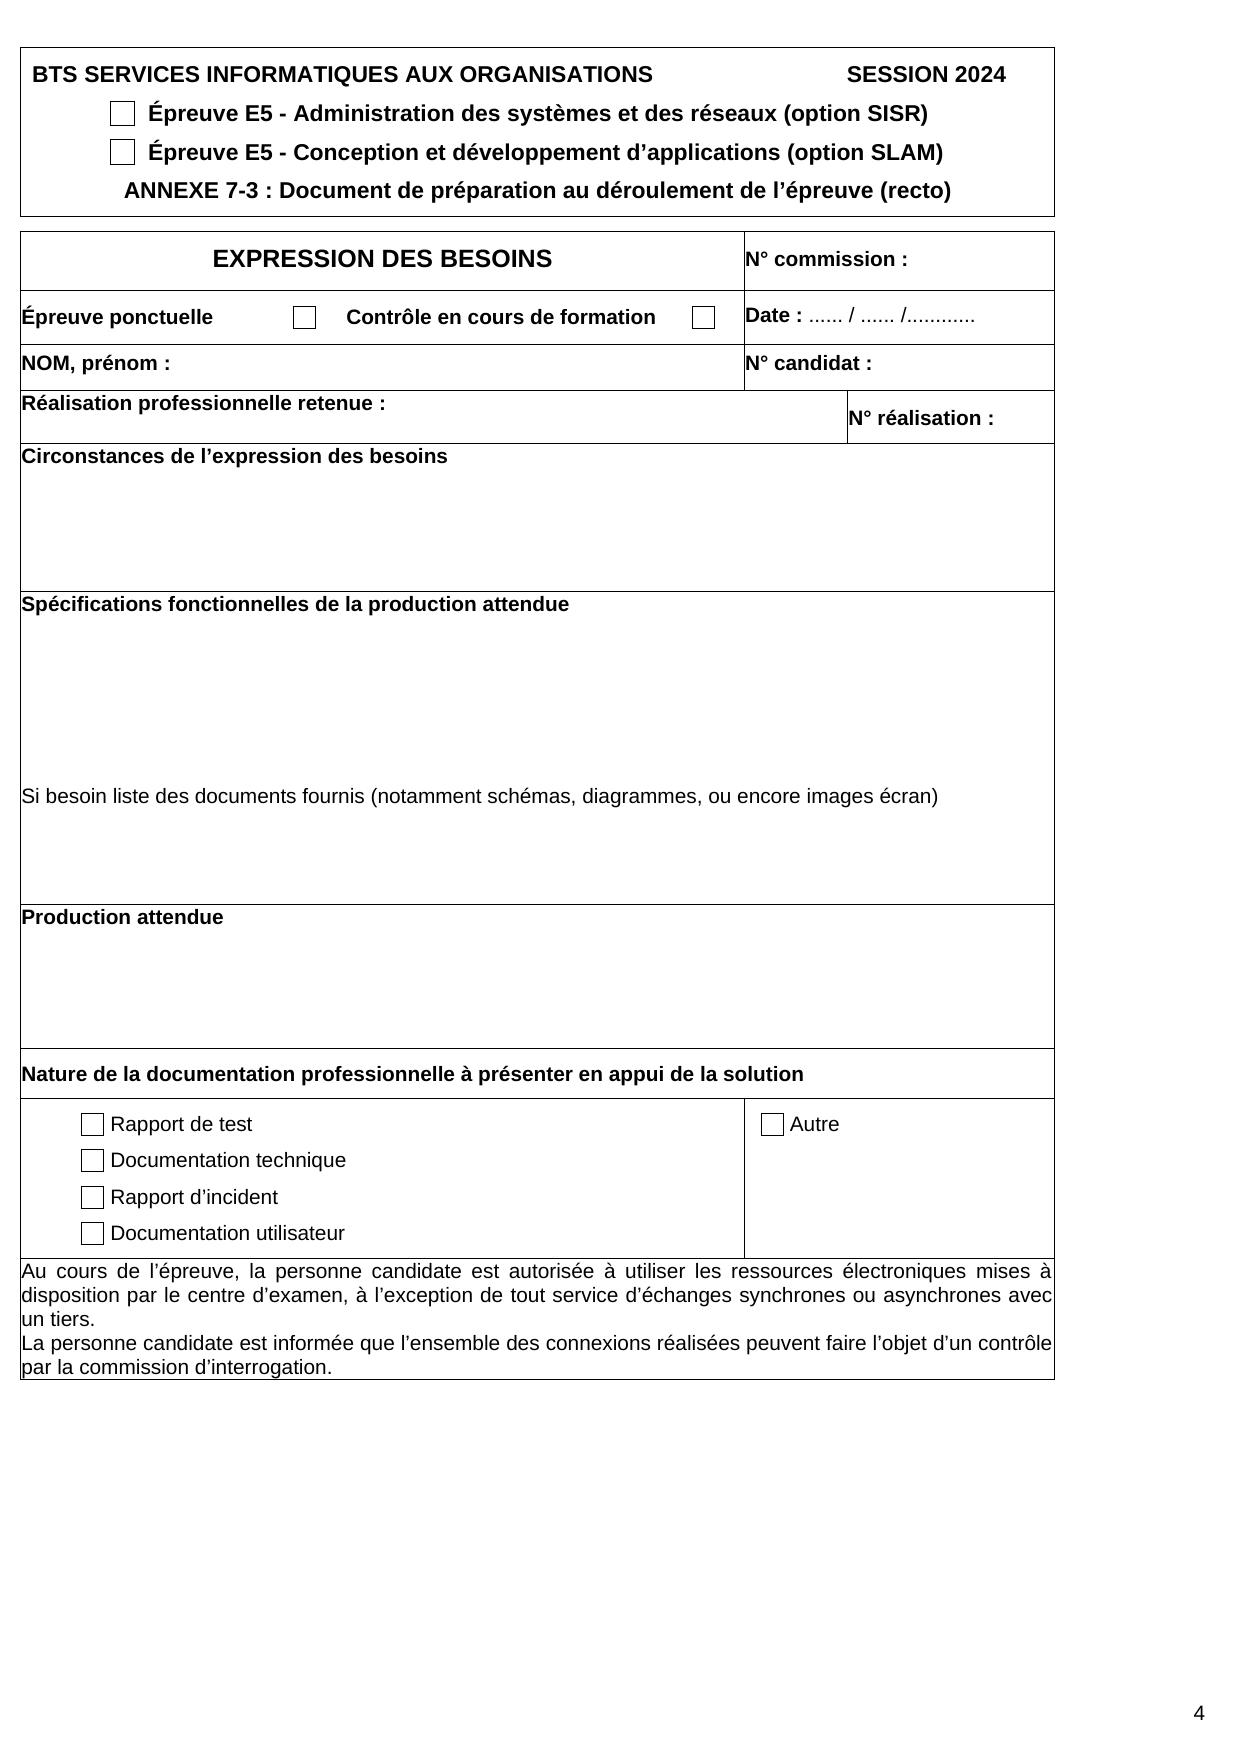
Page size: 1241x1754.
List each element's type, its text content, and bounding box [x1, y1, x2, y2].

table_cell Circonstances de l’expression des besoins [21, 444, 1054, 591]
table_cell Au cours de l’épreuve, la personne candidate est autorisée à utiliser les ressources électroniques mises à disposition par le centre d’examen, à l’exception de tout service d’échanges synchrones ou asynchrones avec un tiers. La personne candidate est informée que l’ensemble des connexions réalisées peuvent faire l’objet d’un contrôle par la commission d’interrogation. [21, 1259, 1054, 1378]
table_header BTS Services informatiques aux organisations SESSION 2024 Épreuve E5 - Administration des systèmes et des réseaux (option SISR) Épreuve E5 - Conception et développement d’applications (option SLAM) ANNEXE 7-3 : Document de préparation au déroulement de l’épreuve (recto) [21, 48, 1054, 216]
table_cell N° candidat : [745, 345, 1054, 389]
table_cell N° réalisation : [848, 391, 1054, 443]
table_cell Autre [745, 1099, 1054, 1258]
table_cell Rapport de test Documentation technique Rapport d’incident Documentation utilisateur [21, 1099, 744, 1258]
table_cell Date : ...... / ...... /............ [745, 291, 1054, 344]
table_cell Nature de la documentation professionnelle à présenter en appui de la solution [21, 1049, 1054, 1098]
table_cell Production attendue [21, 905, 1054, 1048]
table_header EXPRESSION DES BESOINS [21, 232, 744, 289]
table_header N° commission : [745, 232, 1054, 289]
table_cell Réalisation professionnelle retenue : [21, 391, 847, 443]
table_cell Spécifications fonctionnelles de la production attendue Si besoin liste des documents fournis (notamment schémas, diagrammes, ou encore images écran) [21, 592, 1054, 903]
table_cell NOM, prénom : [21, 345, 744, 389]
table_cell Contrôle en cours de formation [345, 291, 744, 344]
table_cell Épreuve ponctuelle [21, 291, 345, 344]
